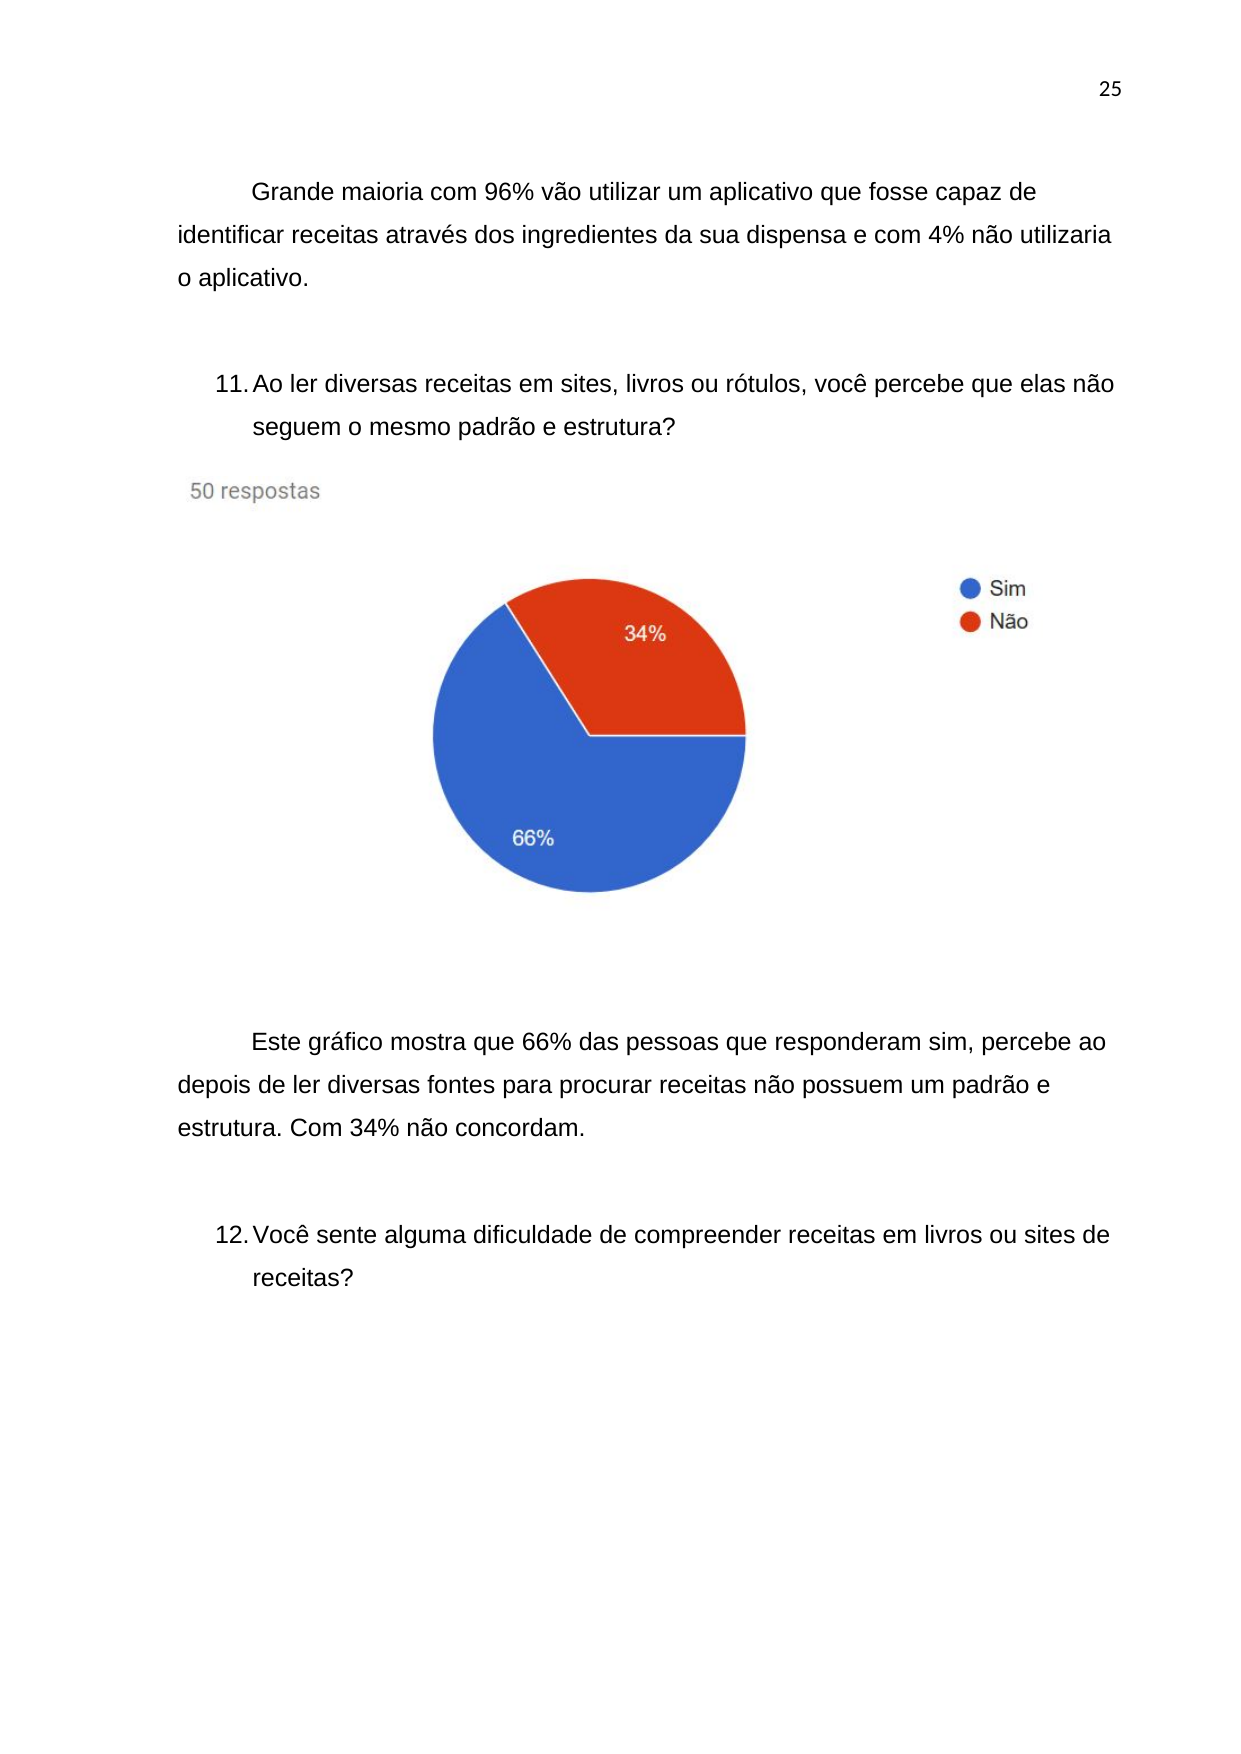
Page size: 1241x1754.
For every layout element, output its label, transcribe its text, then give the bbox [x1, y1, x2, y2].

list Ao ler diversas receitas em sites, livros ou rótulos, você percebe que elas não seguem o mesmo padrão e estrutura? [215, 369, 1122, 441]
text Grande maioria com 96% vão utilizar um aplicativo que fosse capaz de identificar receitas através dos ingredientes da sua dispensa e com 4% não utilizaria o aplicativo. [177, 177, 1122, 334]
text Este gráfico mostra que 66% das pessoas que responderam sim, percebe ao depois de ler diversas fontes para procurar receitas não possuem um padrão e estrutura. Com 34% não concordam. [177, 1026, 1122, 1141]
picture [177, 476, 1123, 953]
list Você sente alguma dificuldade de compreender receitas em livros ou sites de receitas? [215, 1220, 1122, 1292]
